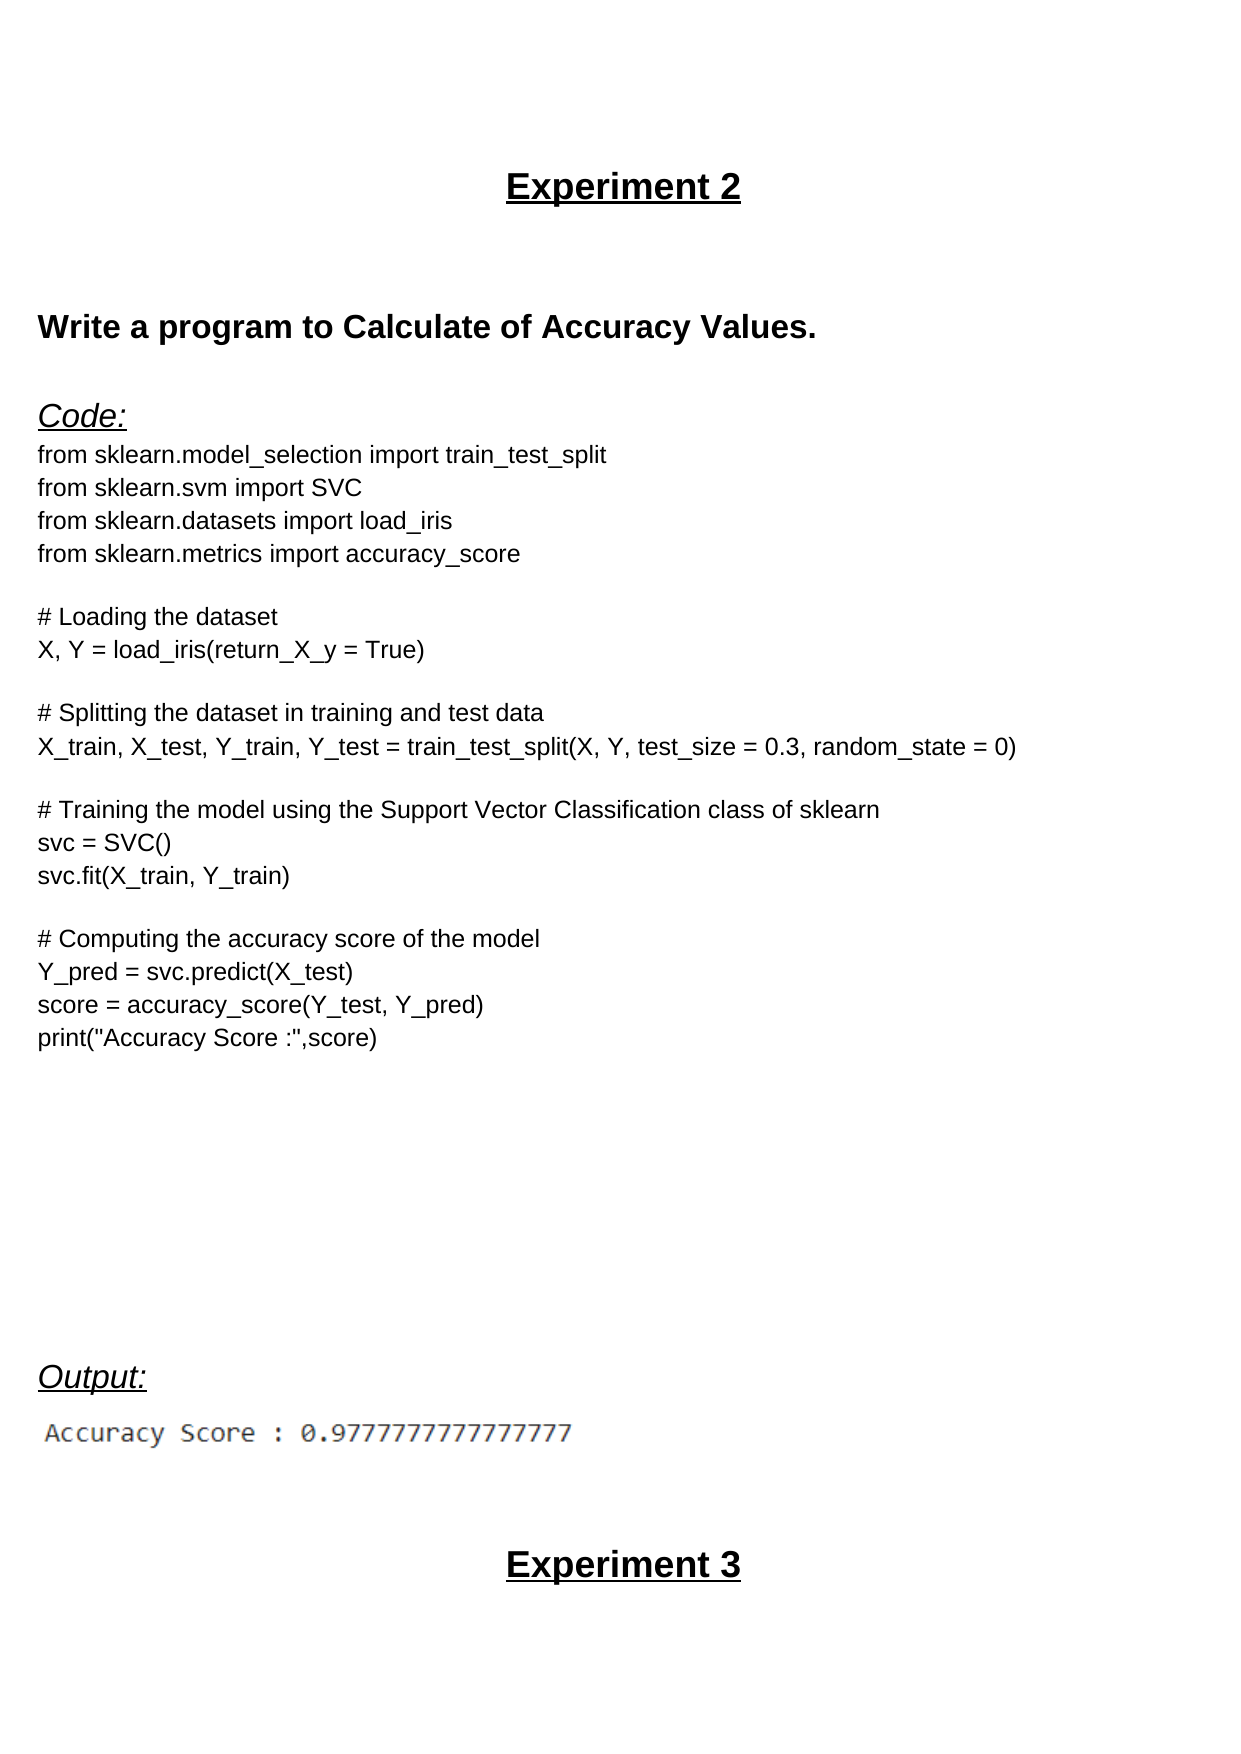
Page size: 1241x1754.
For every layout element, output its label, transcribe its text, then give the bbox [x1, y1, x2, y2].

text # Loading the dataset [37, 602, 1209, 631]
text svc = SVC() [37, 828, 1209, 856]
text from sklearn.model_selection import train_test_split [37, 440, 1209, 469]
text # Splitting the dataset in training and test data [37, 698, 1209, 727]
text Y_pred = svc.predict(X_test) [37, 957, 1209, 986]
text # Computing the accuracy score of the model [37, 924, 1209, 953]
text Write a program to Calculate of Accuracy Values. [37, 307, 1209, 346]
text from sklearn.svm import SVC [37, 473, 1209, 502]
text # Training the model using the Support Vector Classification class of sklearn [37, 795, 1209, 823]
text Code: [37, 396, 1209, 434]
text Experiment 3 [37, 1542, 1209, 1586]
text X_train, X_test, Y_train, Y_test = train_test_split(X, Y, test_size = 0.3, random_state = 0) [37, 731, 1209, 760]
text from sklearn.metrics import accuracy_score [37, 539, 1209, 568]
text Experiment 2 [37, 164, 1209, 207]
text X, Y = load_iris(return_X_y = True) [37, 635, 1209, 664]
text score = accuracy_score(Y_test, Y_pred) [37, 990, 1209, 1019]
text from sklearn.datasets import load_iris [37, 506, 1209, 535]
text svc.fit(X_train, Y_train) [37, 861, 1209, 889]
picture [37, 1401, 607, 1467]
text Output: [37, 1357, 1209, 1395]
text print("Accuracy Score :",score) [37, 1023, 1209, 1052]
